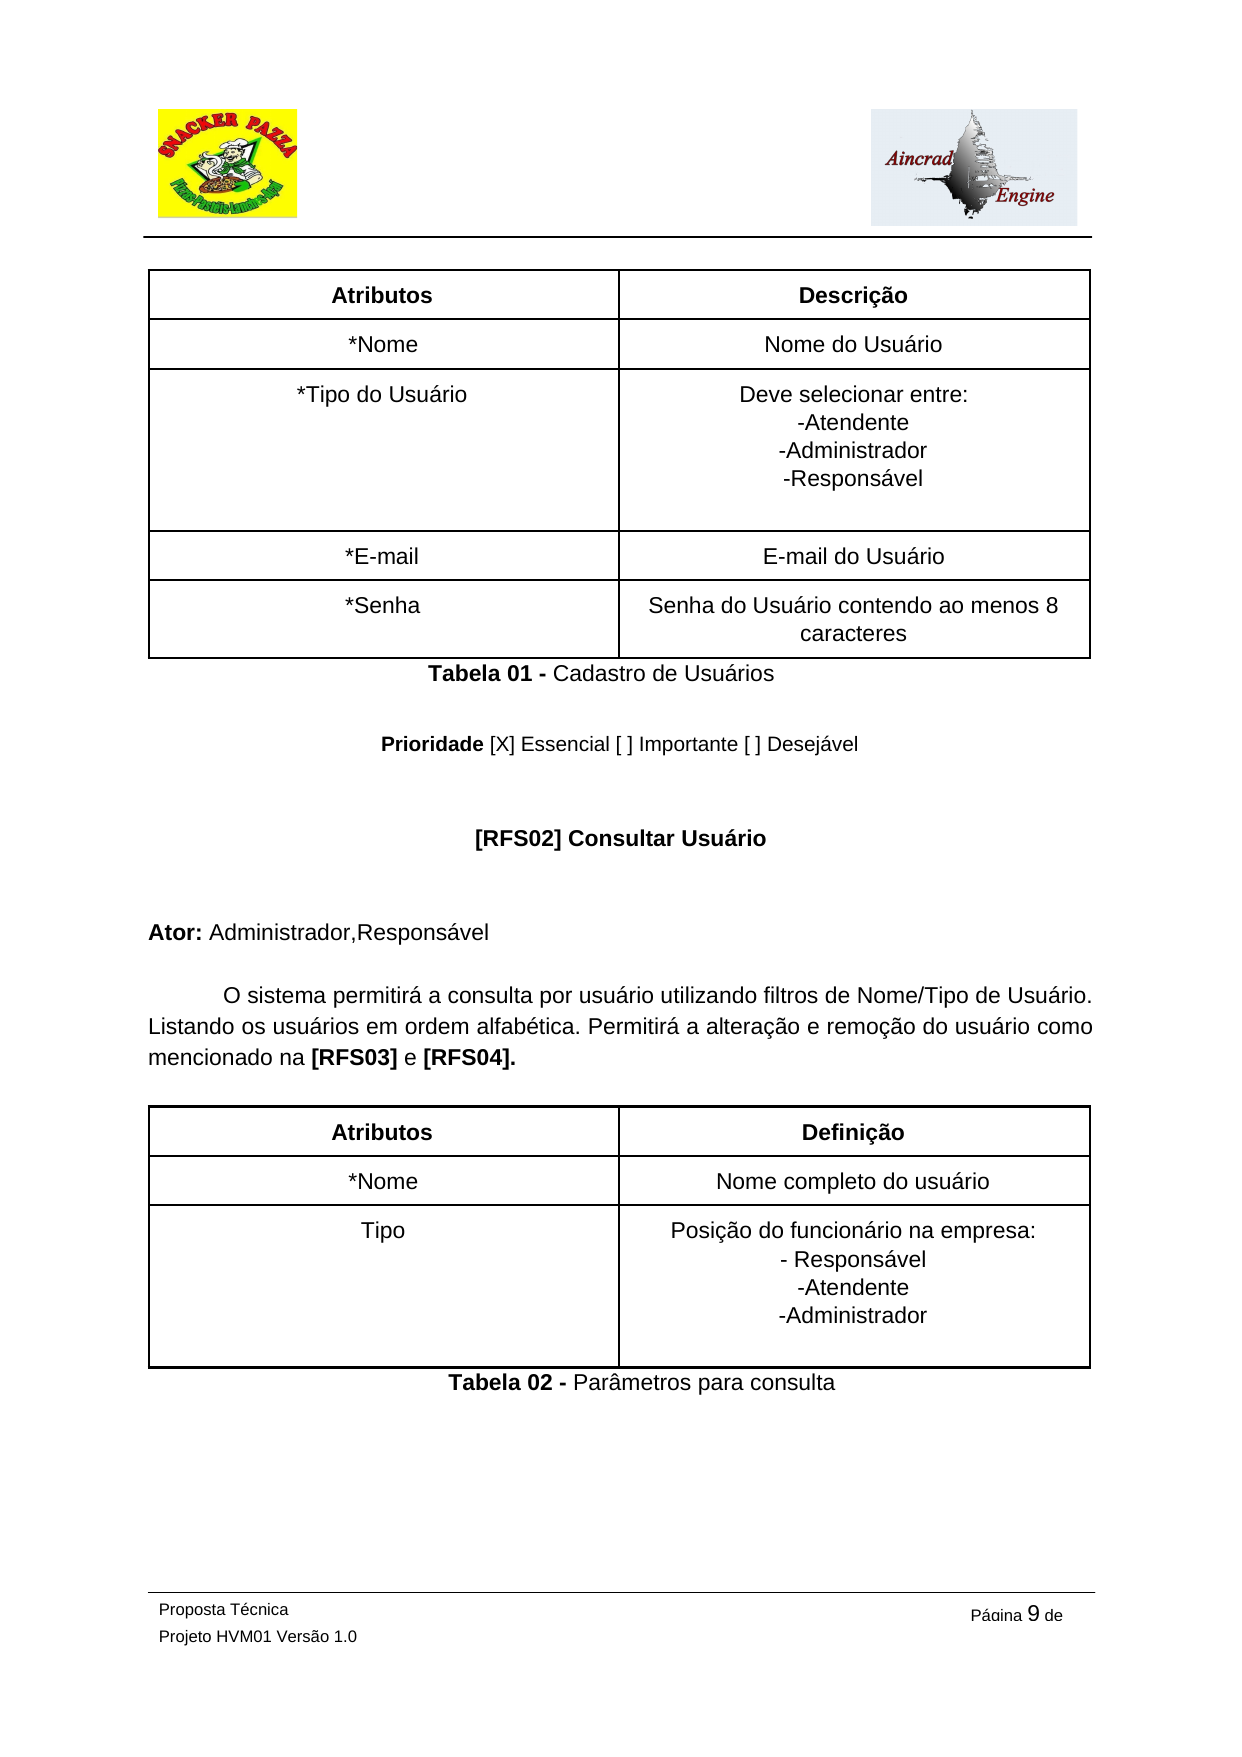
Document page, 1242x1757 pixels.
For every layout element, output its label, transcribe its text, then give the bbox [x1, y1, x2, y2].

table_header Descrição [620, 271, 1089, 318]
table_cell Posição do funcionário na empresa: - Responsável -Atendente -Administrador [620, 1206, 1089, 1366]
table_cell *Tipo do Usuário [150, 370, 618, 530]
picture [158, 109, 298, 219]
table_cell *E-mail [150, 532, 618, 579]
table_header Atributos [150, 271, 618, 318]
text O sistema permitirá a consulta por usuário utilizando filtros de Nome/Tipo de Usuário. Listando os usuários em ordem alfabética. Permitirá a alteração e remoção do usuário como mencionado na [RFS03] e [RFS04]. [148, 982, 1093, 1070]
table_header Definição [620, 1108, 1089, 1155]
text Ator: Administrador,Responsável [148, 919, 1117, 946]
table_cell Nome do Usuário [620, 320, 1089, 368]
picture [871, 109, 1078, 226]
table_cell Senha do Usuário contendo ao menos 8 caracteres [620, 581, 1089, 657]
text Tabela 01 - Cadastro de Usuários [428, 659, 1117, 686]
table_cell *Nome [150, 1157, 618, 1204]
table_cell E-mail do Usuário [620, 532, 1089, 579]
table_cell Nome completo do usuário [620, 1157, 1089, 1204]
table_header Atributos [150, 1108, 618, 1155]
table_cell Tipo [150, 1206, 618, 1366]
table_cell *Senha [150, 581, 618, 657]
text Prioridade [X] Essencial [ ] Importante [ ] Desejável [188, 732, 1052, 756]
table_cell Deve selecionar entre: -Atendente -Administrador -Responsável [620, 370, 1089, 530]
subtitle [RFS02] Consultar Usuário [189, 825, 1052, 852]
table_cell *Nome [150, 320, 618, 368]
text Tabela 02 - Parâmetros para consulta [448, 1369, 1117, 1395]
